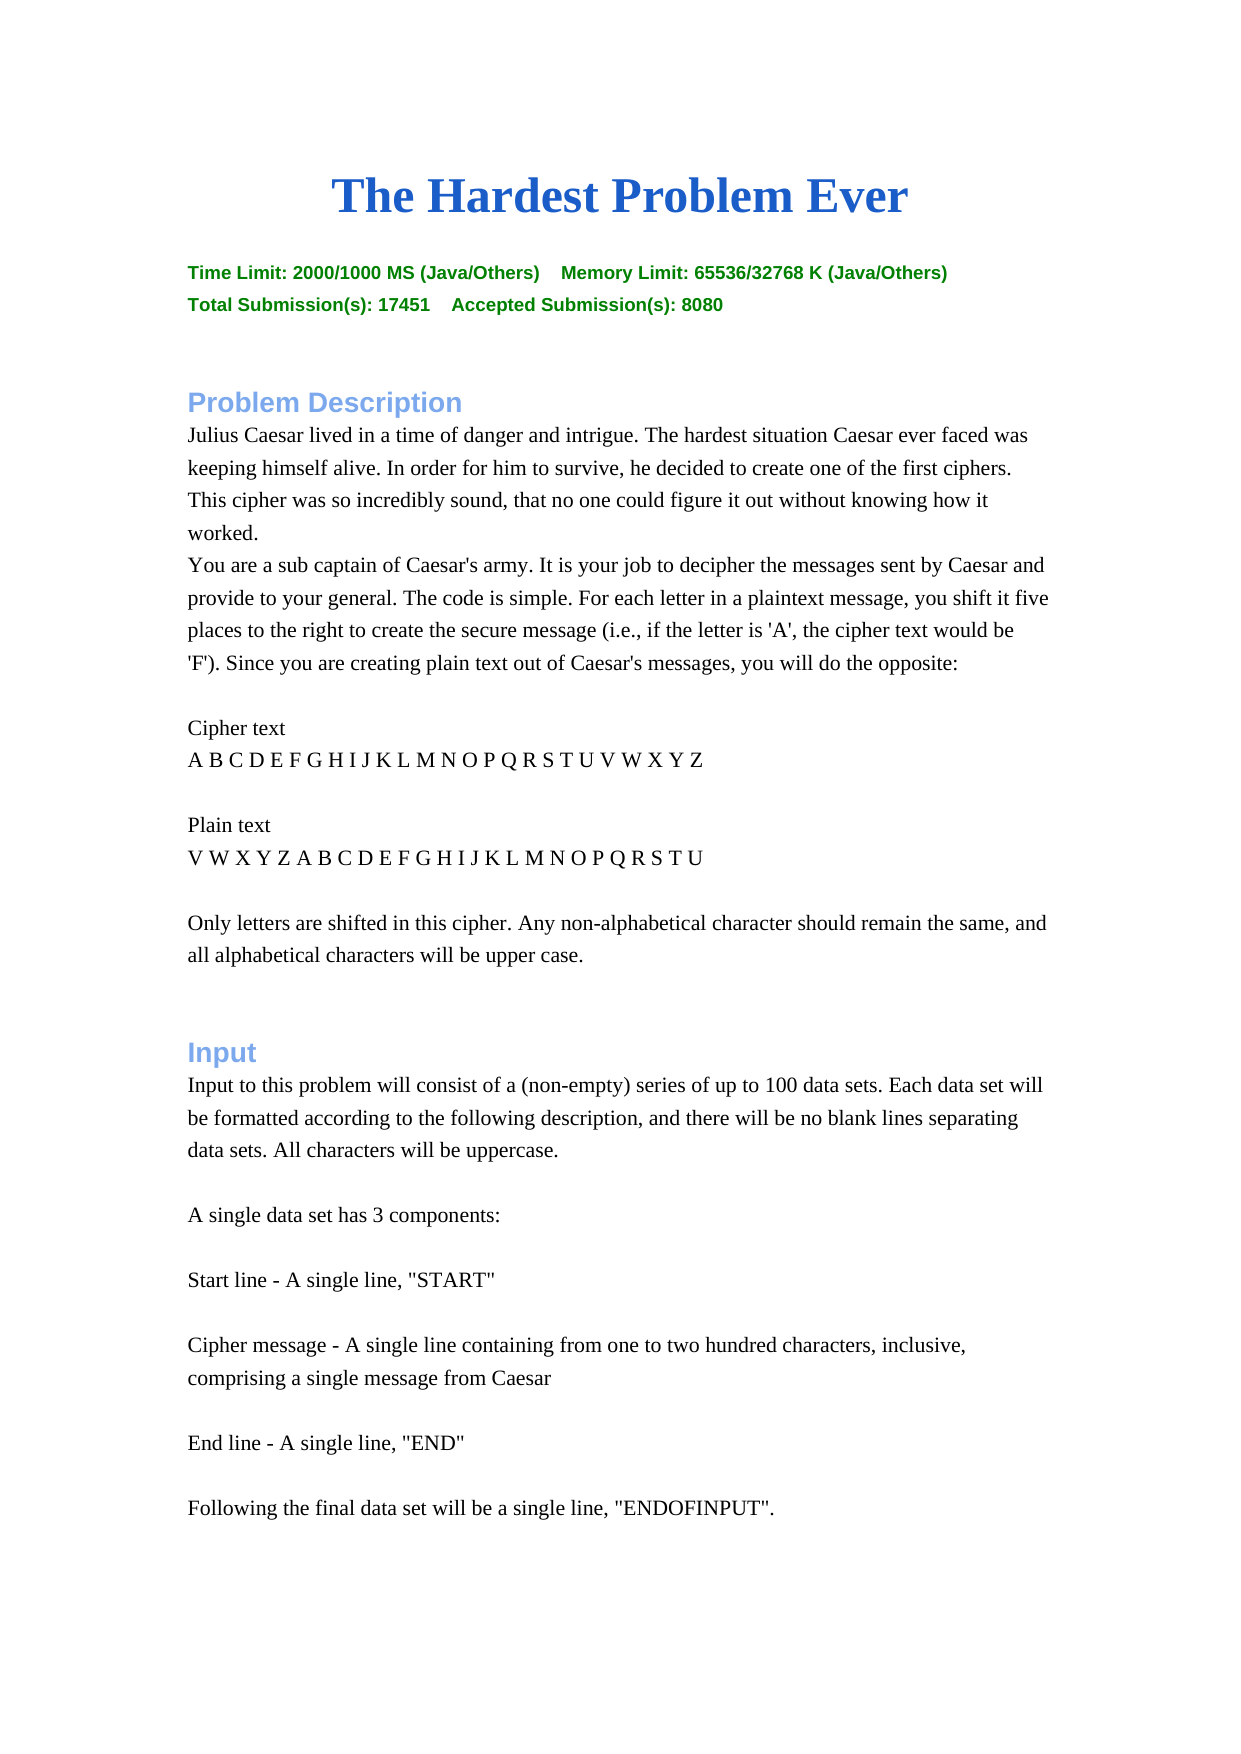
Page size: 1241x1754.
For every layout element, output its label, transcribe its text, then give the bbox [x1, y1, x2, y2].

text The Hardest Problem Ever [187, 162, 1053, 227]
text Time Limit: 2000/1000 MS (Java/Others) Memory Limit: 65536/32768 K (Java/Others) Total Submission(s): 17451 Accepted Submission(s): 8080 [187, 256, 1053, 386]
text Input [187, 1036, 1053, 1069]
text Julius Caesar lived in a time of danger and intrigue. The hardest situation Caesar ever faced was keeping himself alive. In order for him to survive, he decided to create one of the first ciphers. This cipher was so incredibly sound, that no one could figure it out without knowing how it worked. You are a sub captain of Caesar's army. It is your job to decipher the messages sent by Caesar and provide to your general. The code is simple. For each letter in a plaintext message, you shift it five places to the right to create the secure message (i.e., if the letter is 'A', the cipher text would be 'F'). Since you are creating plain text out of Caesar's messages, you will do the opposite: Cipher text A B C D E F G H I J K L M N O P Q R S T U V W X Y Z Plain text V W X Y Z A B C D E F G H I J K L M N O P Q R S T U Only letters are shifted in this cipher. Any non-alphabetical character should remain the same, and all alphabetical characters will be upper case. [187, 419, 1053, 971]
text Input to this problem will consist of a (non-empty) series of up to 100 data sets. Each data set will be formatted according to the following description, and there will be no blank lines separating data sets. All characters will be uppercase. A single data set has 3 components: Start line - A single line, "START" Cipher message - A single line containing from one to two hundred characters, inclusive, comprising a single message from Caesar End line - A single line, "END" Following the final data set will be a single line, "ENDOFINPUT". [187, 1069, 1053, 1524]
text Problem Description [187, 386, 1053, 419]
